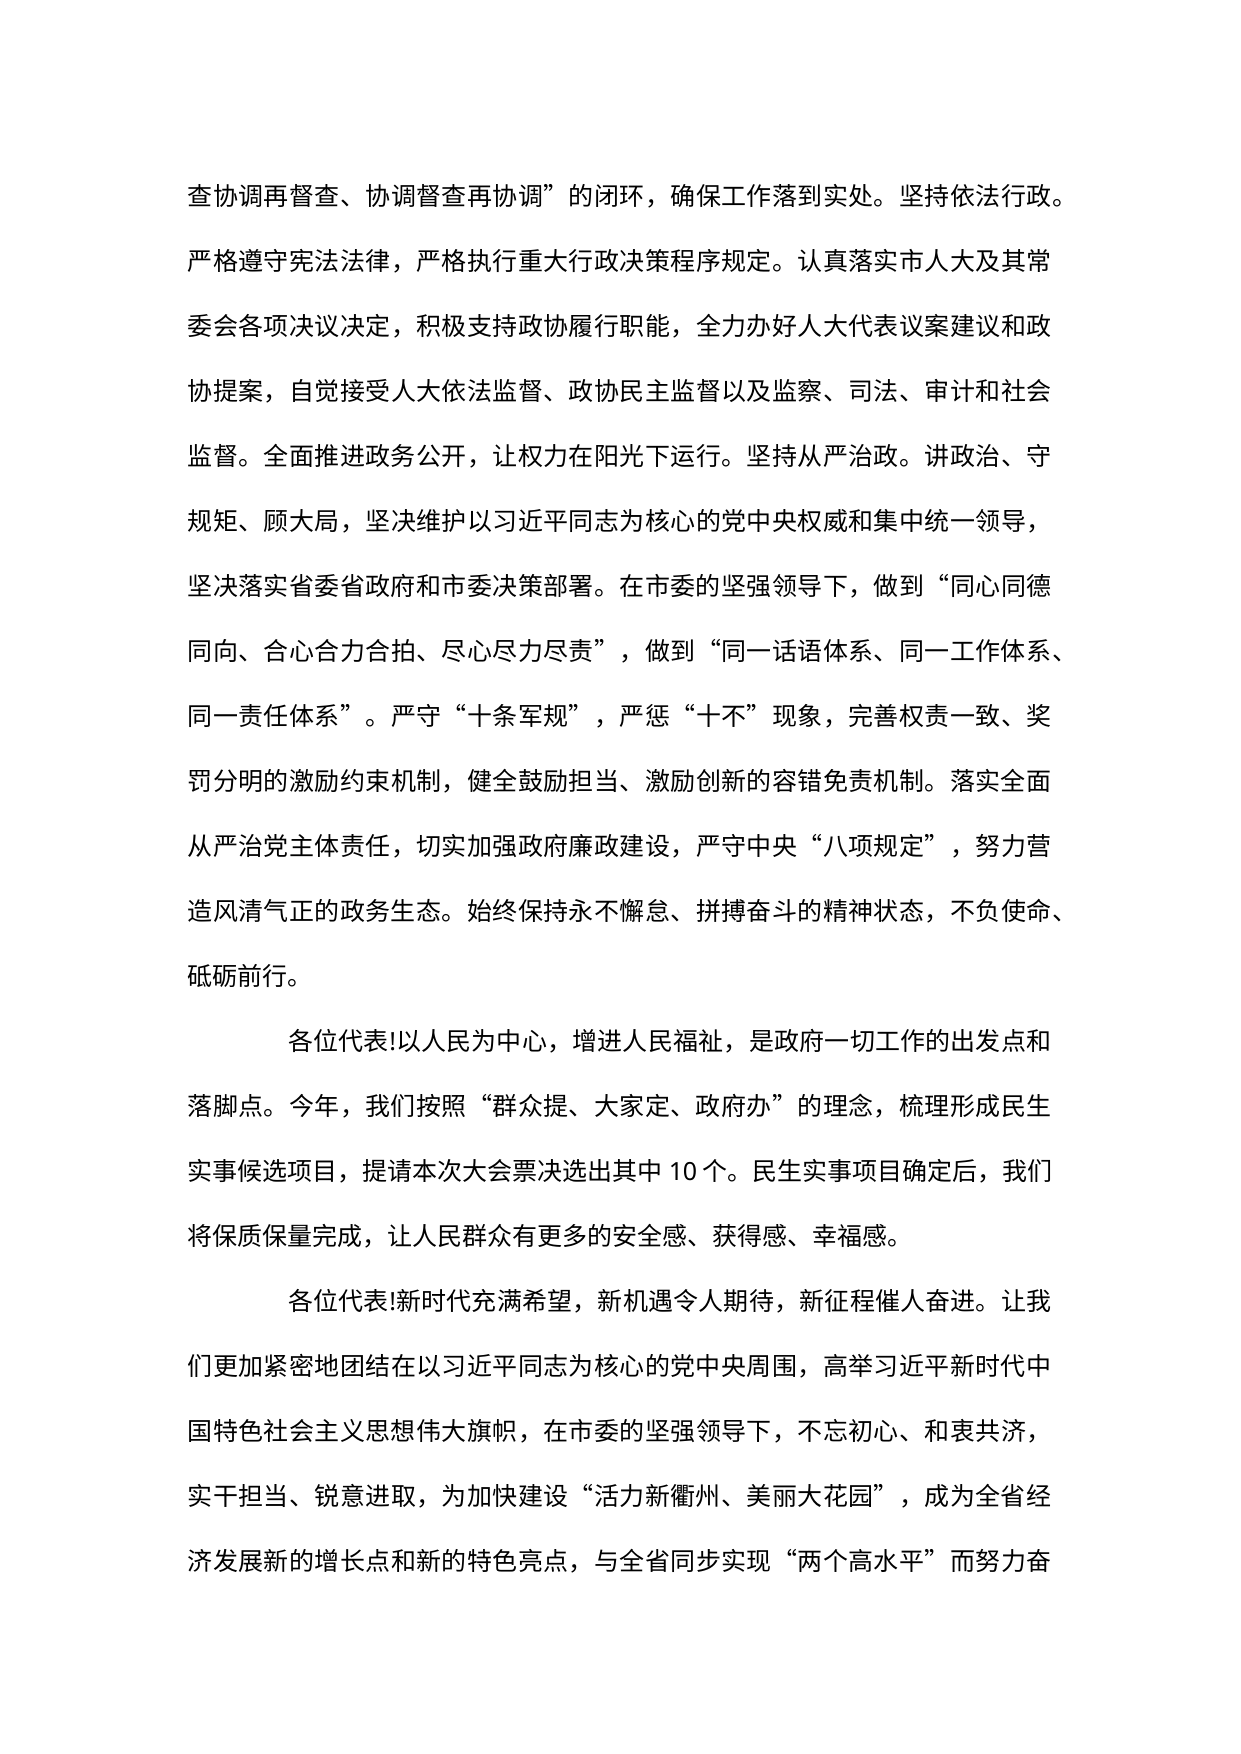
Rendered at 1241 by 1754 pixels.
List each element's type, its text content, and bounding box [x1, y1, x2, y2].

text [187, 162, 1053, 1007]
text 各位代表!以人民为中心，增进人民福祉，是政府一切工作的出发点和落脚点。今年，我们按照“群众提、大家定、政府办”的理念，梳理形成民生实事候选项目，提请本次大会票决选出其中10个。民生实事项目确定后，我们将保质保量完成，让人民群众有更多的安全感、获得感、幸福感。 [187, 1007, 1053, 1267]
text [187, 1267, 1053, 1592]
